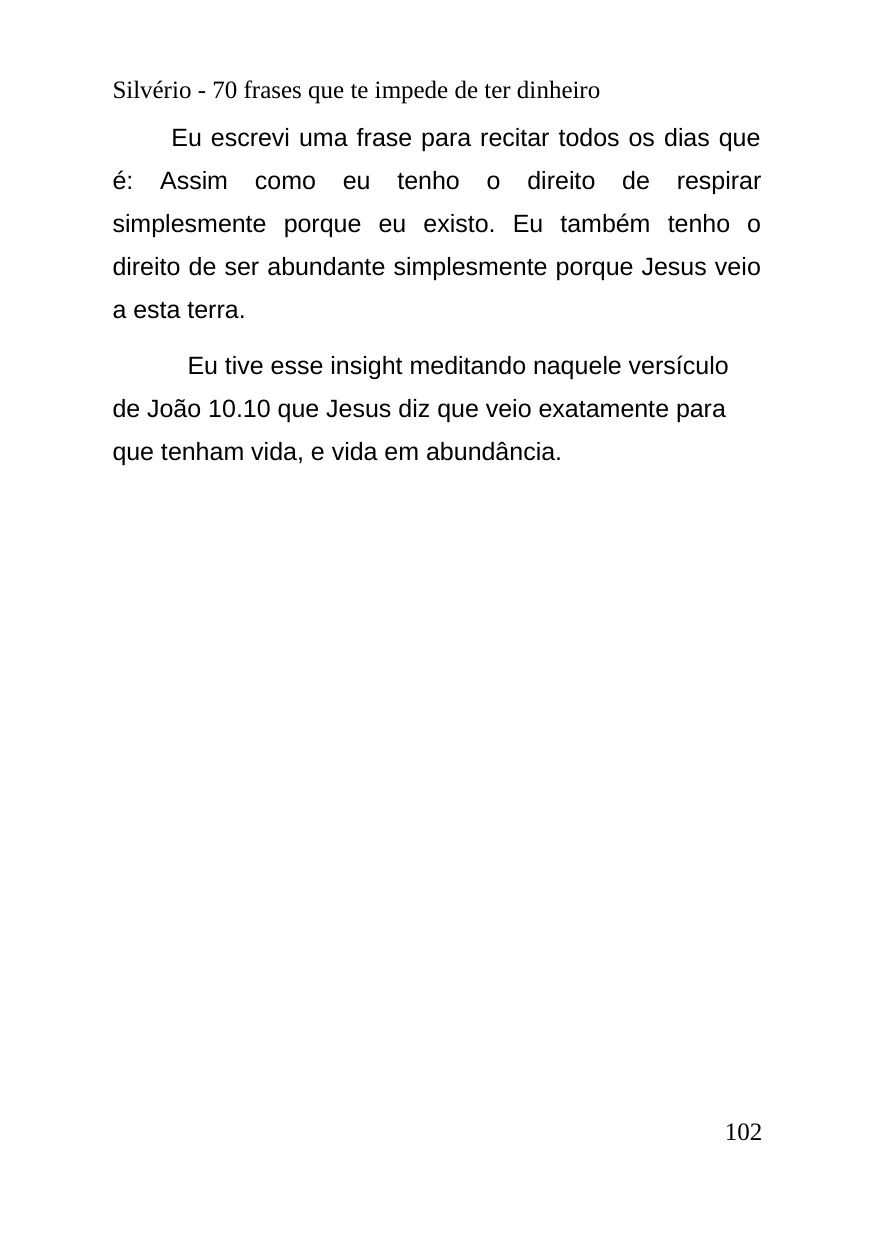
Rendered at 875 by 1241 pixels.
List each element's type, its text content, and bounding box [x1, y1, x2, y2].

text Eu tive esse insight meditando naquele versículo de João 10.10 que Jesus diz que veio exatamente para que tenham vida, e vida em abundância. [112, 351, 762, 466]
text Eu escrevi uma frase para recitar todos os dias que é: Assim como eu tenho o direito de respirar simplesmente porque eu existo. Eu também tenho o direito de ser abundante simplesmente porque Jesus veio a esta terra. [112, 123, 762, 324]
